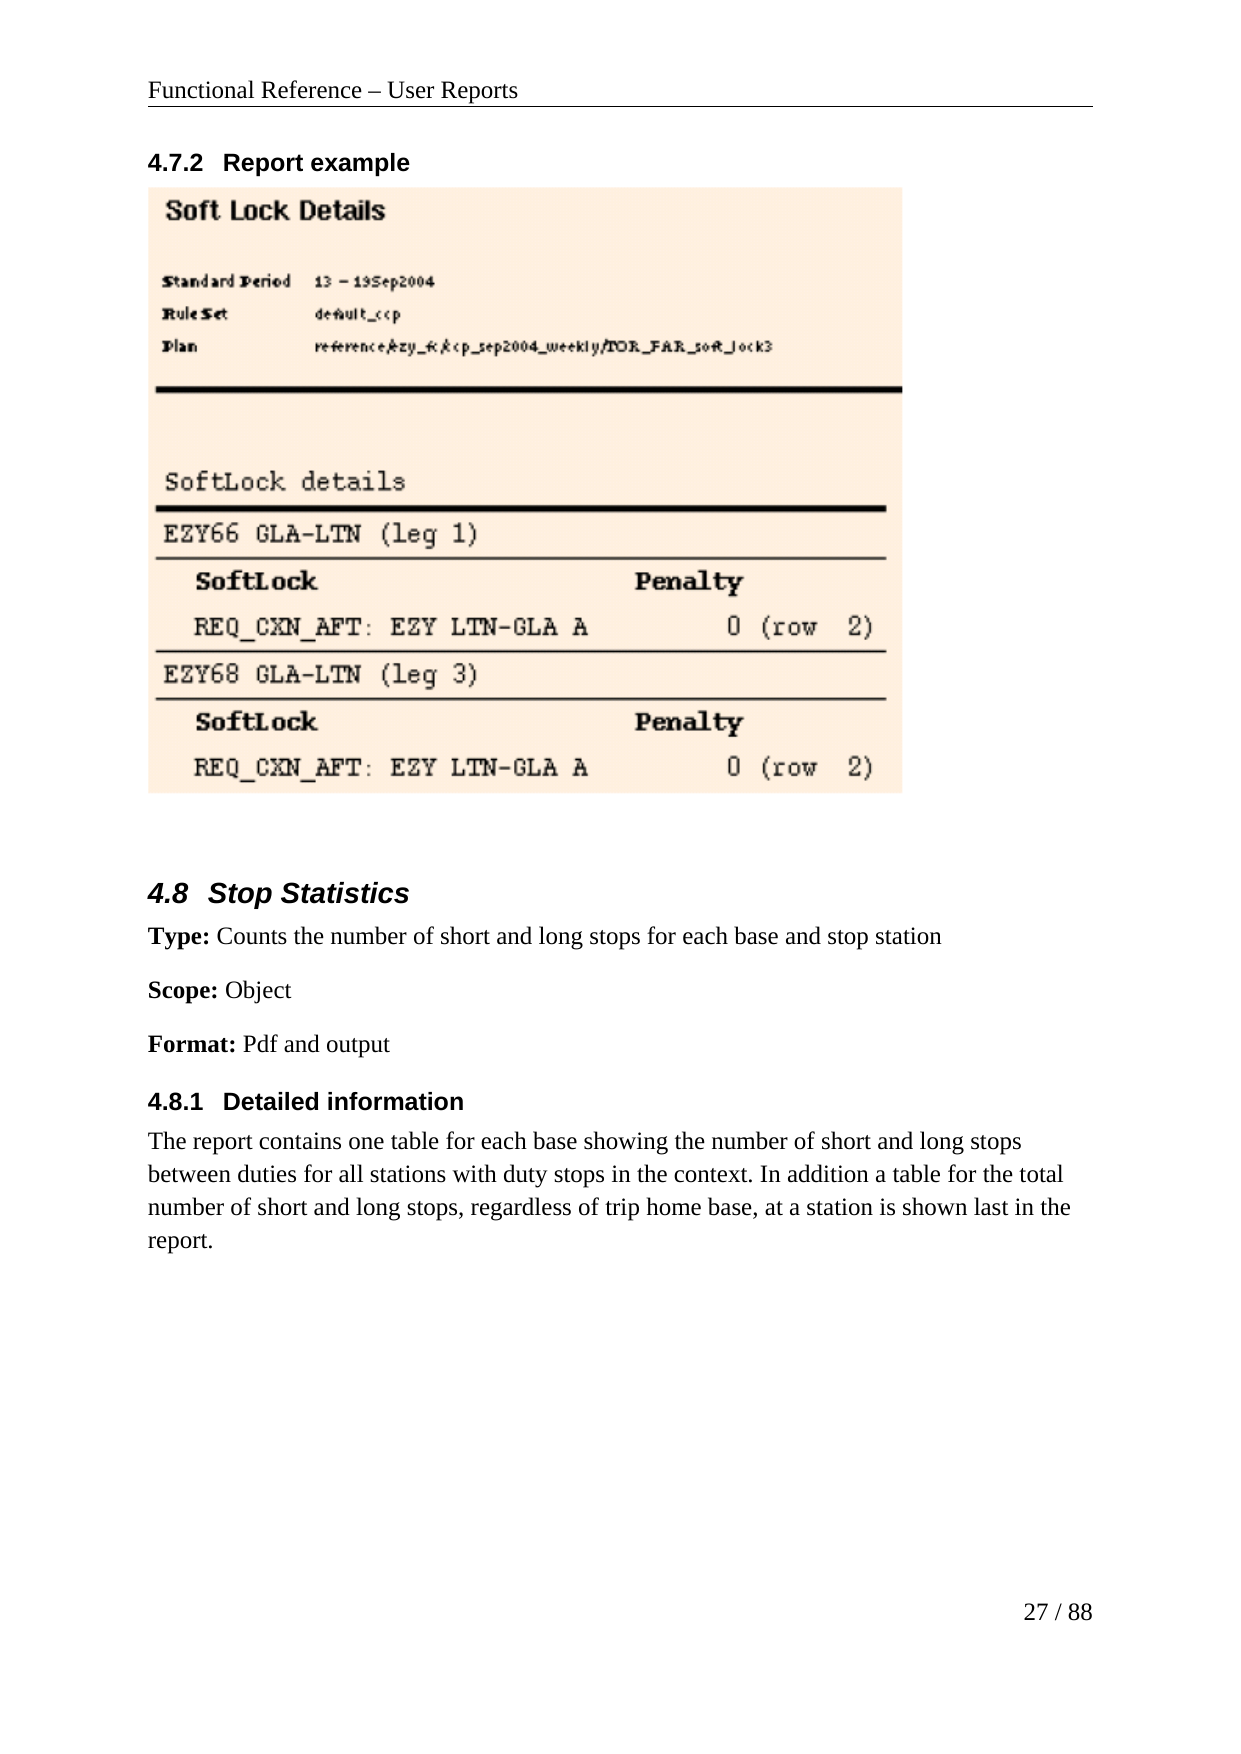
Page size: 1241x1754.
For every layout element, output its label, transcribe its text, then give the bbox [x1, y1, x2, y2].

subtitle Report example [148, 148, 1093, 176]
text Format: Pdf and output [148, 1029, 1093, 1057]
text Type: Counts the number of short and long stops for each base and stop station [148, 921, 1093, 950]
text The report contains one table for each base showing the number of short and long stops between duties for all stations with duty stops in the context. In addition a table for the total number of short and long stops, regardless of trip home base, at a station is shown last in the report. [148, 1126, 1093, 1254]
subtitle Stop Statistics [148, 876, 1093, 910]
text Scope: Object [148, 975, 1093, 1004]
subtitle Detailed information [148, 1087, 1093, 1116]
